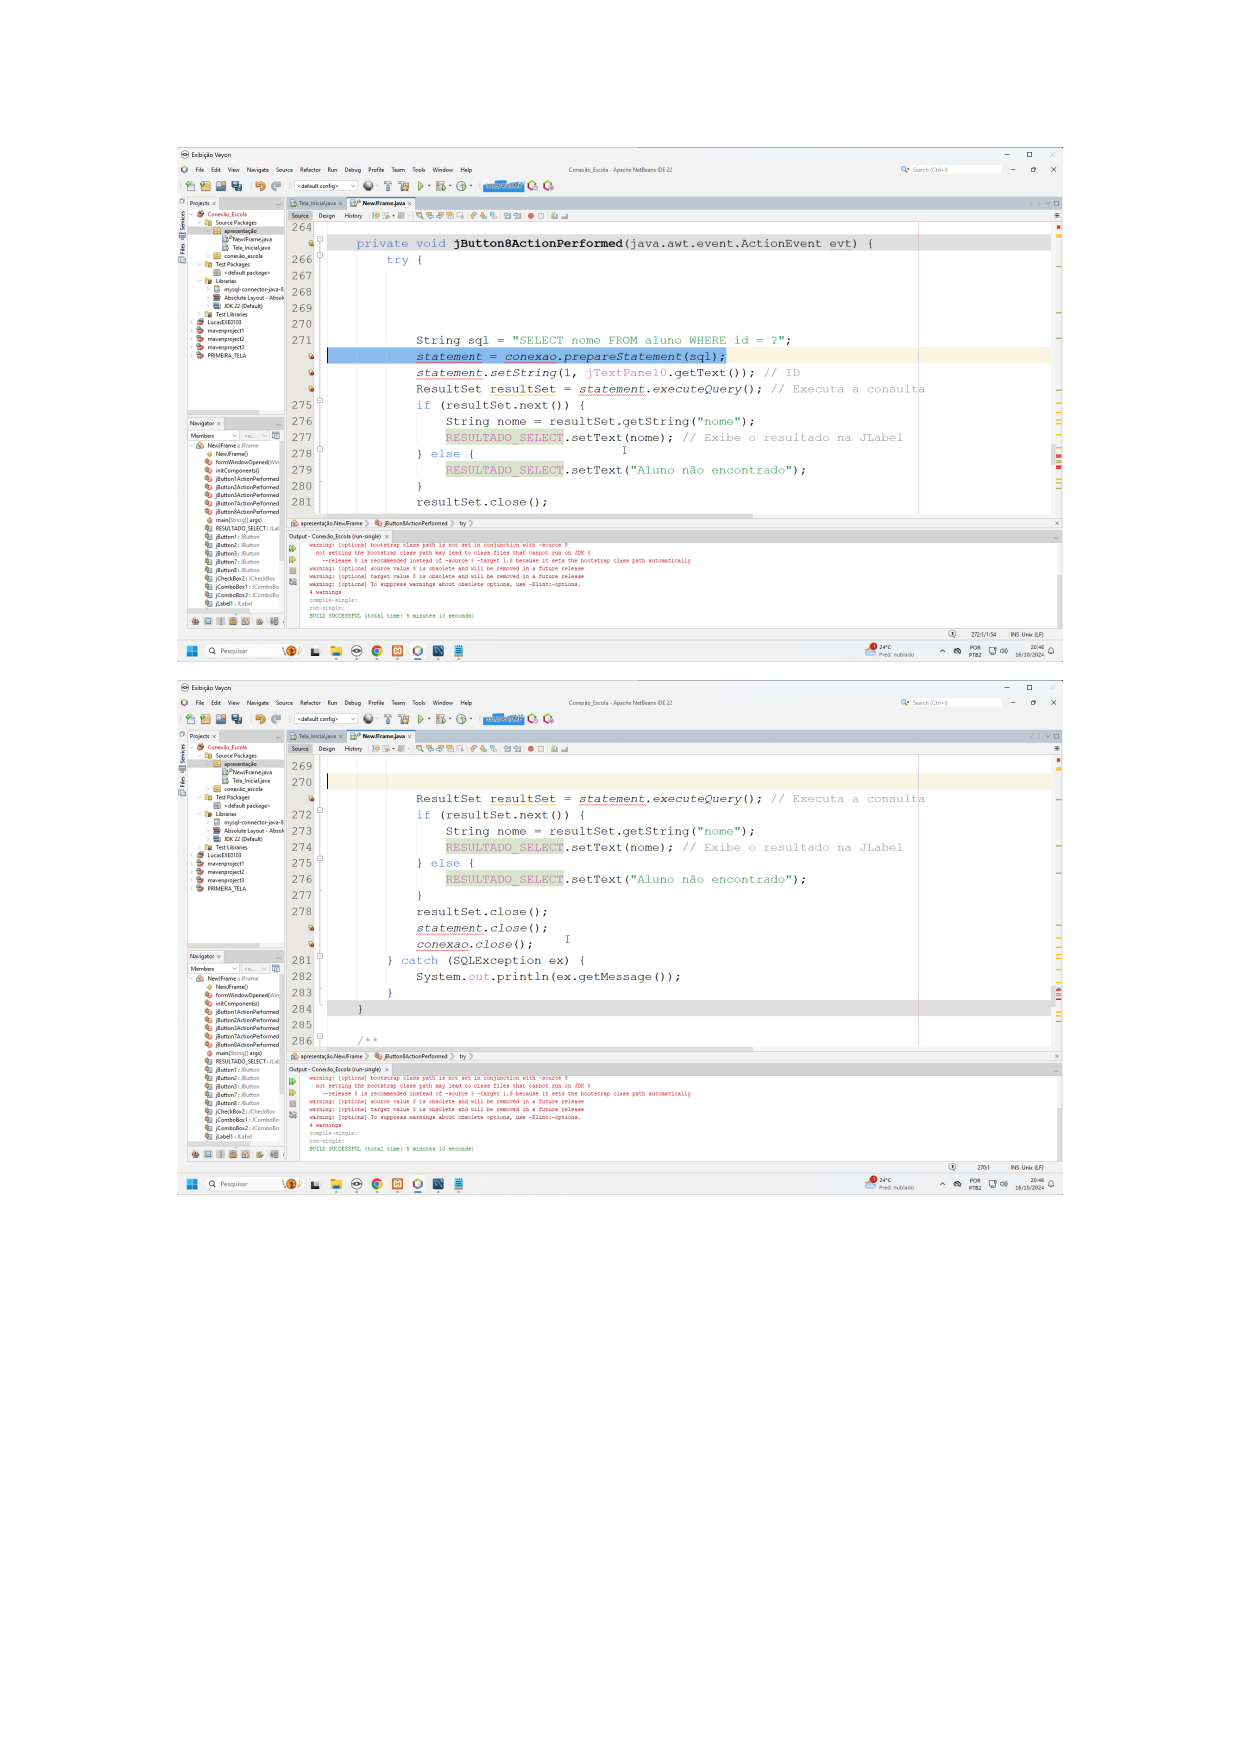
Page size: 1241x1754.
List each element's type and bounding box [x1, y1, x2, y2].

picture [177, 680, 1063, 1195]
picture [177, 147, 1063, 662]
